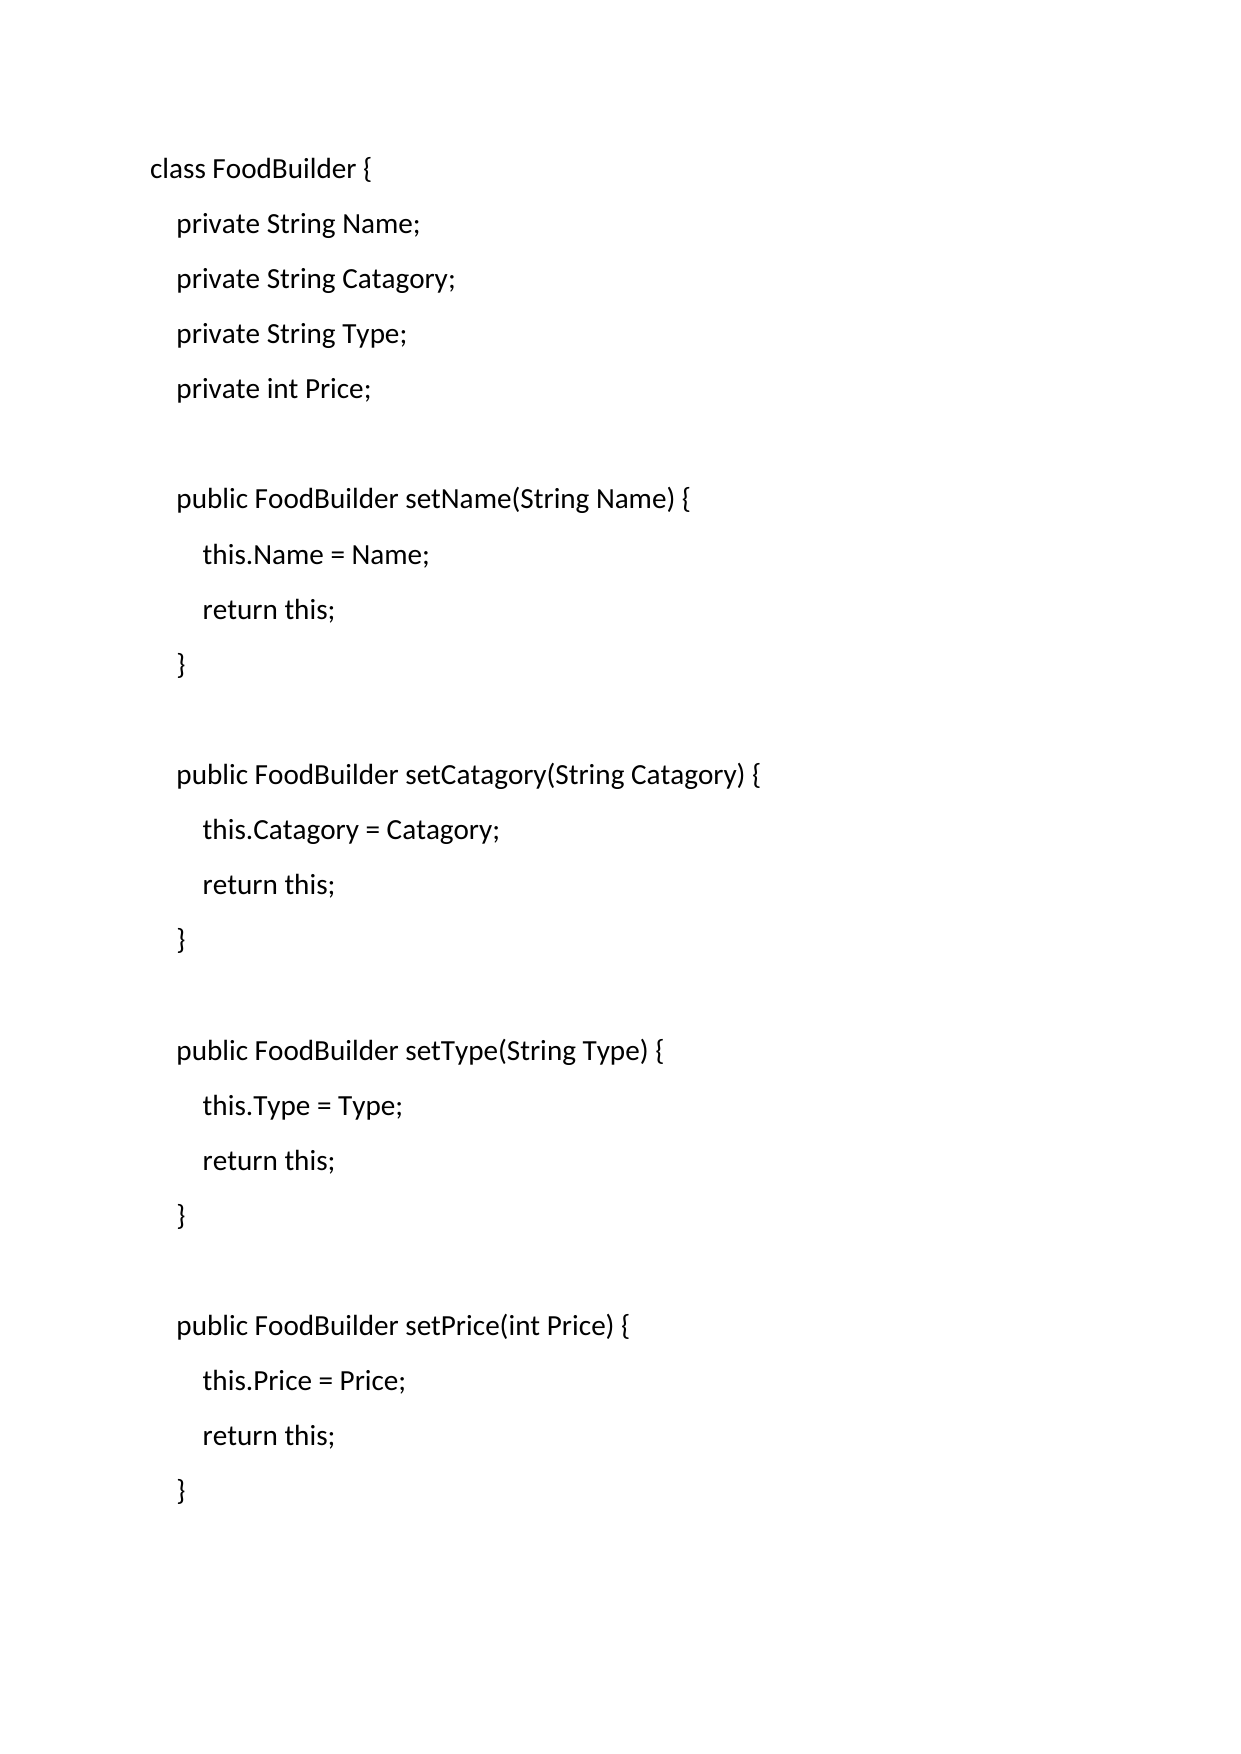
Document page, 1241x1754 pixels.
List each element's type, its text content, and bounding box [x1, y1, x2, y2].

text return this; [150, 591, 1090, 626]
text private String Catagory; [150, 260, 1090, 296]
text this.Catagory = Catagory; [150, 811, 1090, 847]
text } [150, 921, 1090, 957]
text public FoodBuilder setPrice(int Price) { [150, 1307, 1090, 1343]
text private int Price; [150, 370, 1090, 406]
text public FoodBuilder setCatagory(String Catagory) { [150, 756, 1090, 792]
text class FoodBuilder { [150, 150, 1090, 186]
text return this; [150, 1142, 1090, 1177]
text } [150, 1197, 1090, 1233]
text } [150, 646, 1090, 682]
text return this; [150, 866, 1090, 902]
text } [150, 1472, 1090, 1508]
text public FoodBuilder setType(String Type) { [150, 1032, 1090, 1067]
text this.Price = Price; [150, 1362, 1090, 1398]
text private String Name; [150, 205, 1090, 241]
text return this; [150, 1417, 1090, 1453]
text this.Name = Name; [150, 536, 1090, 571]
text private String Type; [150, 315, 1090, 351]
text public FoodBuilder setName(String Name) { [150, 481, 1090, 516]
text this.Type = Type; [150, 1087, 1090, 1122]
